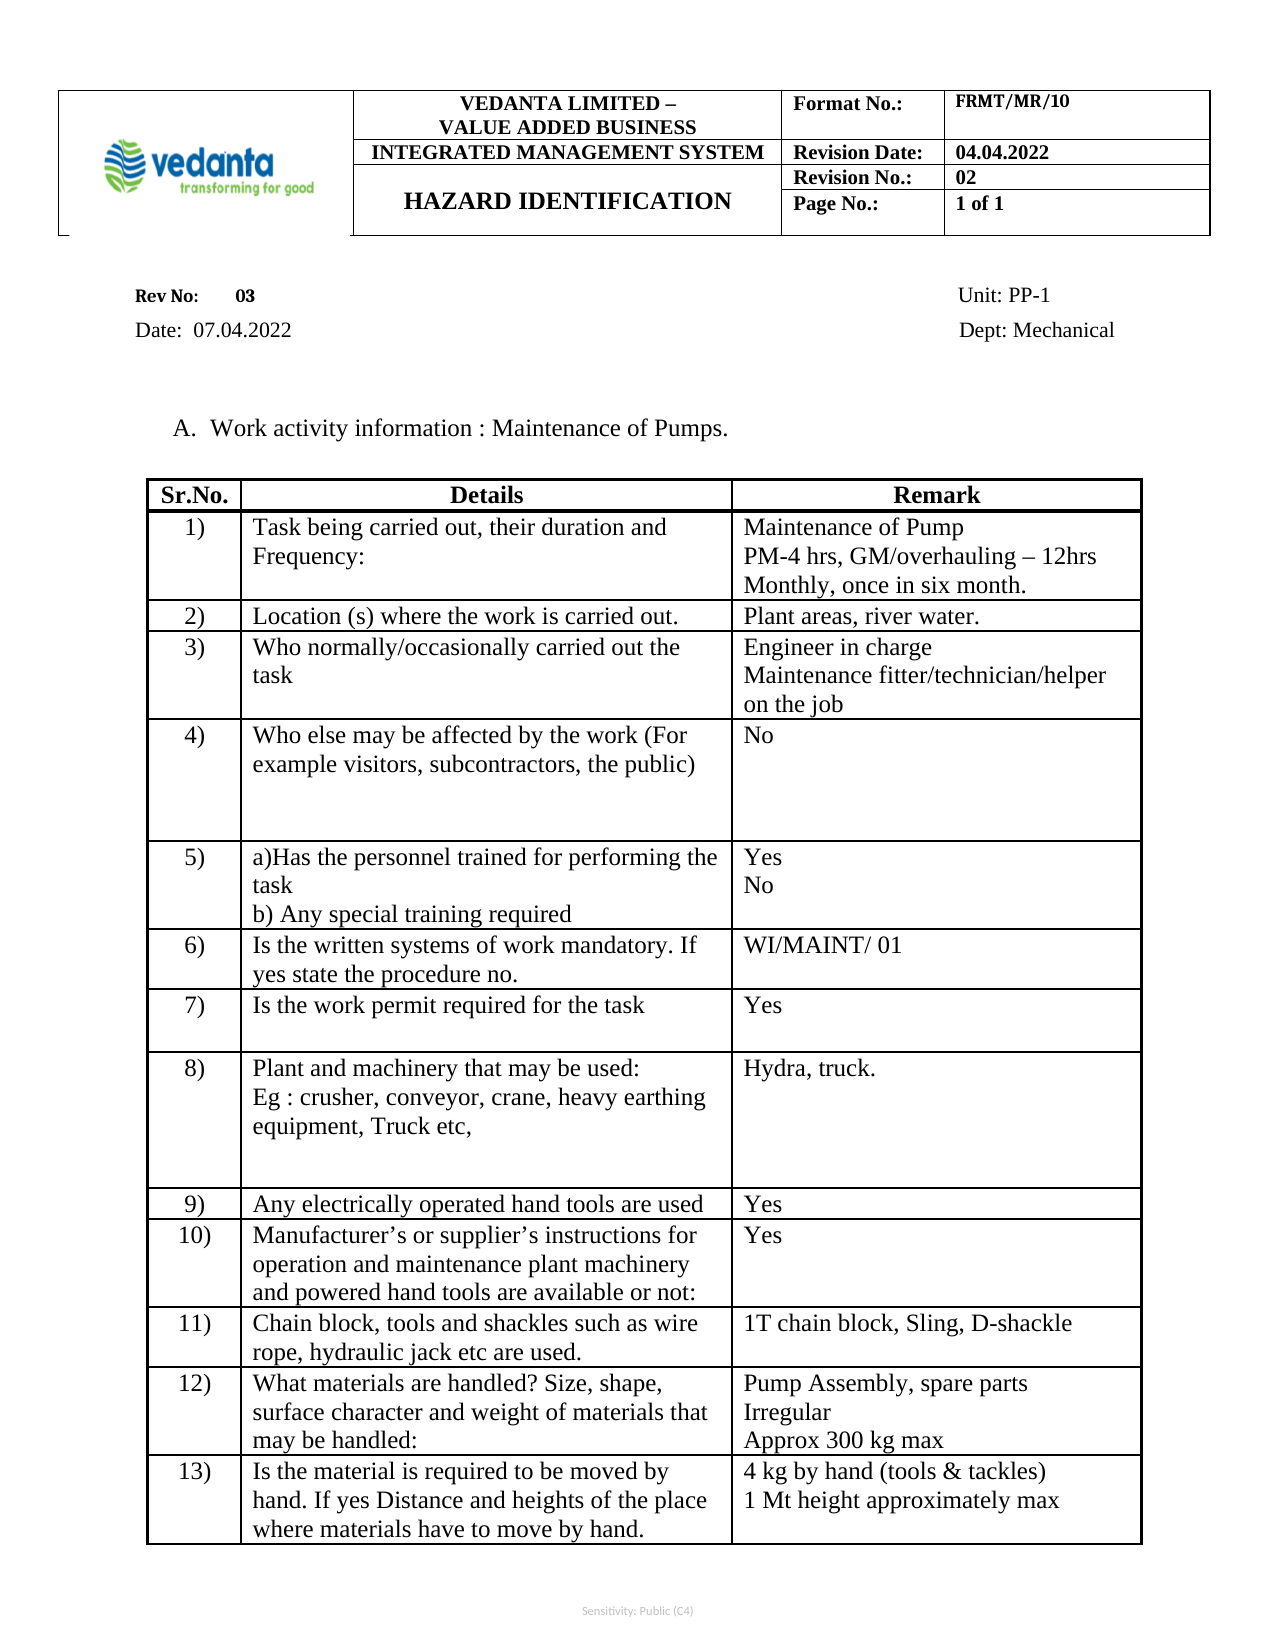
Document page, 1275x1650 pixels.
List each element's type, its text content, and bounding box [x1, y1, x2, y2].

table_header [59, 91, 69, 235]
table_cell 8) [149, 1053, 240, 1187]
table_cell 12) [149, 1368, 240, 1454]
table_cell Plant and machinery that may be used: Eg : crusher, conveyor, crane, heavy earthing equipment, Truck etc, [242, 1053, 731, 1187]
text Date: 07.04.2022 Dept: Mechanical [135, 307, 1143, 342]
table_cell 1) [149, 513, 240, 599]
table_cell 6) [149, 930, 240, 988]
table_cell Location (s) where the work is carried out. [242, 601, 731, 629]
table_cell Yes [733, 1220, 1140, 1306]
text Rev No: 03 Unit: PP-1 [135, 272, 1143, 307]
table_cell Task being carried out, their duration and Frequency: [242, 513, 731, 599]
table_cell Is the work permit required for the task [242, 990, 731, 1051]
table_cell INTEGRATED MANAGEMENT SYSTEM [354, 140, 781, 164]
table_cell No [733, 720, 1140, 840]
table_cell 1 of 1 [945, 190, 1209, 235]
table_cell Revision Date: [782, 140, 944, 164]
table_cell 3) [149, 632, 240, 718]
table_cell Revision No.: [782, 165, 944, 189]
table_cell 04.04.2022 [945, 140, 1209, 164]
table_cell Is the written systems of work mandatory. If yes state the procedure no. [242, 930, 731, 988]
table_header Remark [733, 481, 1140, 509]
table_cell Page No.: [782, 190, 944, 235]
table_header Sr.No. [149, 481, 240, 509]
table_cell 1T chain block, Sling, D-shackle [733, 1308, 1140, 1366]
list Work activity information : Maintenance of Pumps. [172, 407, 1143, 442]
table_cell Yes [733, 990, 1140, 1051]
table_cell Who else may be affected by the work (For example visitors, subcontractors, the public) [242, 720, 731, 840]
table_cell Who normally/occasionally carried out the task [242, 632, 731, 718]
table_cell 5) [149, 842, 240, 928]
picture [69, 91, 350, 236]
table_cell 10) [149, 1220, 240, 1306]
table_cell 7) [149, 990, 240, 1051]
table_cell Plant areas, river water. [733, 601, 1140, 629]
table_header FRMT/MR/10 [945, 91, 1209, 139]
table_cell Pump Assembly, spare parts Irregular Approx 300 kg max [733, 1368, 1140, 1454]
table_cell WI/MAINT/ 01 [733, 930, 1140, 988]
table_cell 4 kg by hand (tools & tackles) 1 Mt height approximately max [733, 1456, 1140, 1542]
table_cell Is the material is required to be moved by hand. If yes Distance and heights of the place where materials have to move by hand. [242, 1456, 731, 1542]
table_cell Engineer in charge Maintenance fitter/technician/helper on the job [733, 632, 1140, 718]
table_cell a)Has the personnel trained for performing the task b) Any special training required [242, 842, 731, 928]
table_cell 13) [149, 1456, 240, 1542]
table_cell Maintenance of Pump PM-4 hrs, GM/overhauling – 12hrs Monthly, once in six month. [733, 513, 1140, 599]
table_header Details [242, 481, 731, 509]
table_cell Any electrically operated hand tools are used [242, 1189, 731, 1218]
table_cell 4) [149, 720, 240, 840]
table_cell 2) [149, 601, 240, 629]
table_cell HAZARD IDENTIFICATION [354, 165, 781, 235]
table_cell Yes [733, 1189, 1140, 1218]
table_cell What materials are handled? Size, shape, surface character and weight of materials that may be handled: [242, 1368, 731, 1454]
table_cell 02 [945, 165, 1209, 189]
table_cell Hydra, truck. [733, 1053, 1140, 1187]
table_cell Chain block, tools and shackles such as wire rope, hydraulic jack etc are used. [242, 1308, 731, 1366]
table_cell Manufacturer’s or supplier’s instructions for operation and maintenance plant machinery and powered hand tools are available or not: [242, 1220, 731, 1306]
table_header VEDANTA LIMITED – VALUE ADDED BUSINESS [354, 91, 781, 139]
table_cell Yes No [733, 842, 1140, 928]
table_cell 9) [149, 1189, 240, 1218]
table_header Format No.: [782, 91, 944, 139]
table_cell 11) [149, 1308, 240, 1366]
